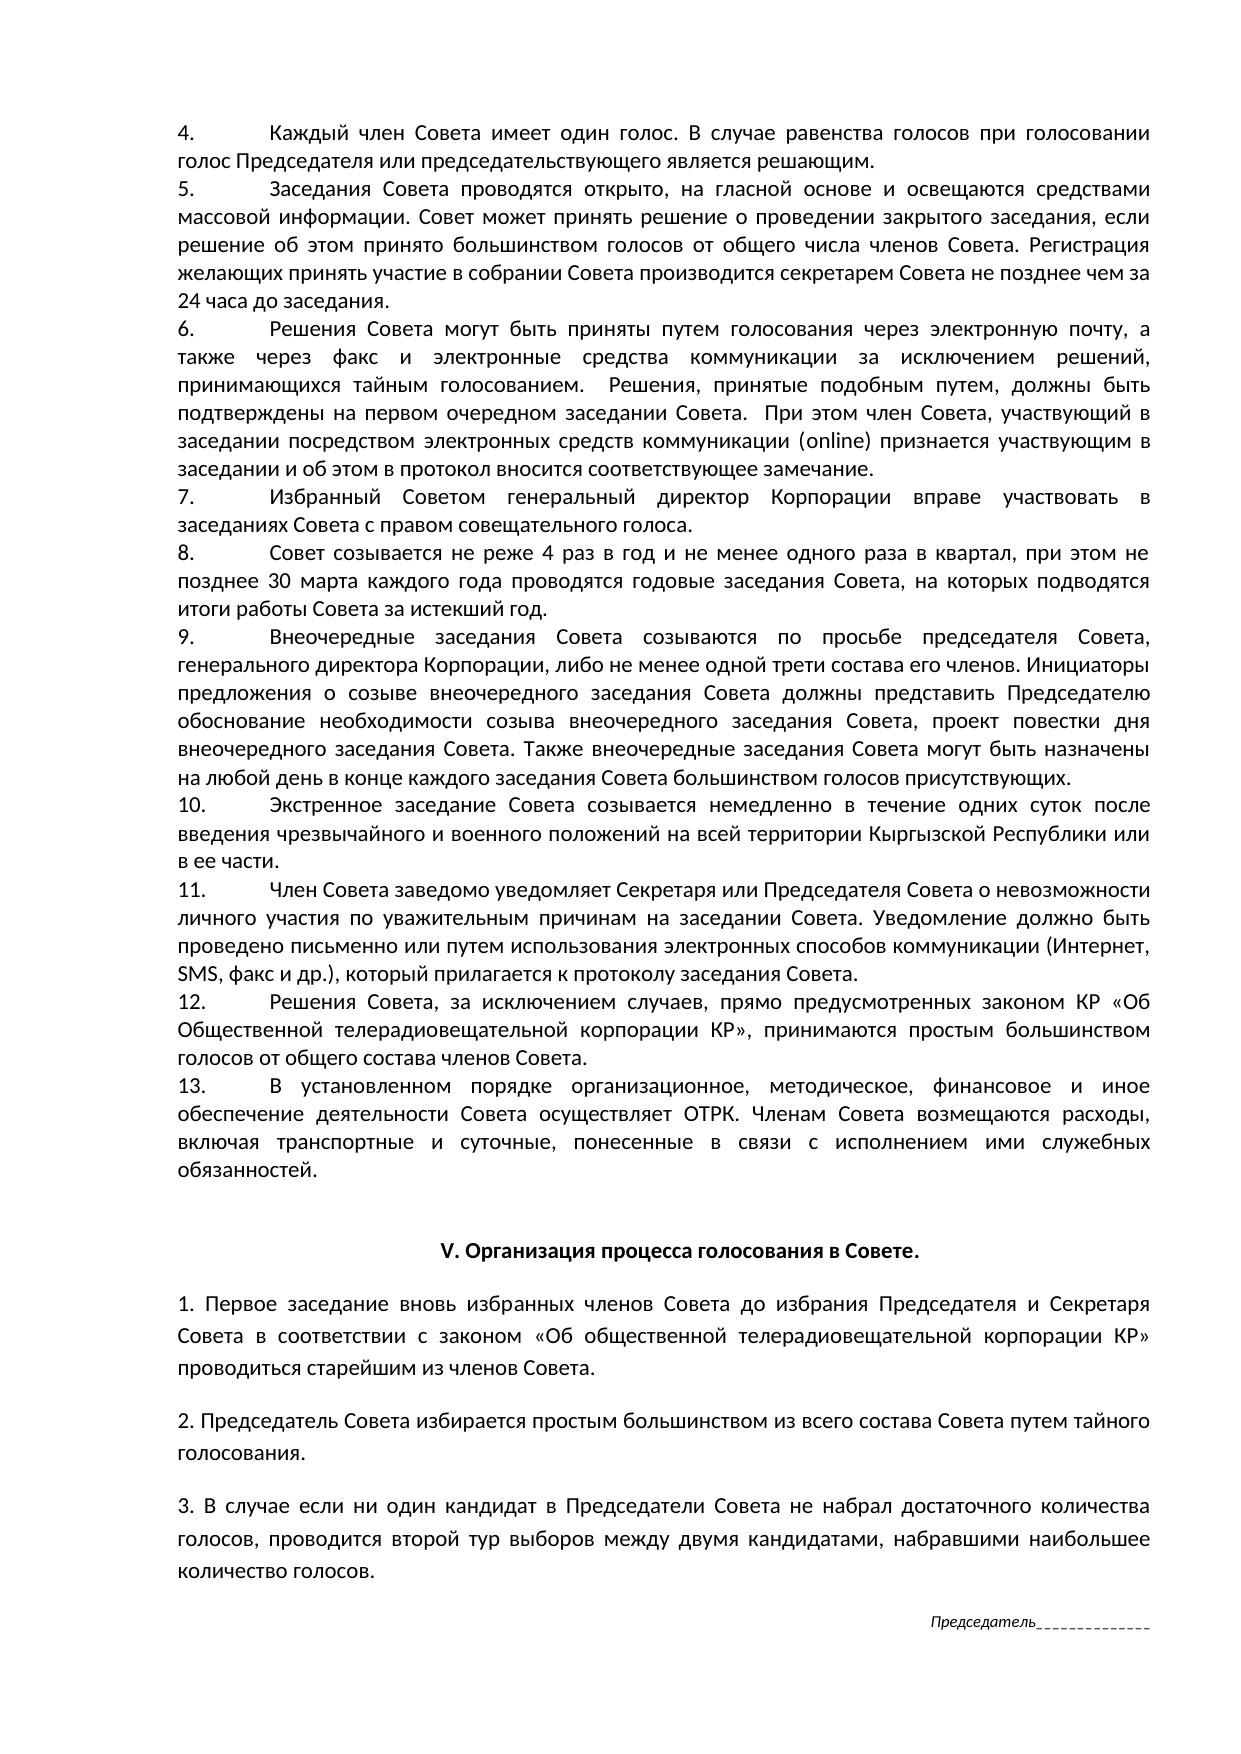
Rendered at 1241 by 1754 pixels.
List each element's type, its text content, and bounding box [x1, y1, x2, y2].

text 3. В случае если ни один кандидат в Председатели Совета не набрал достаточного количества голосов, проводится второй тур выборов между двумя кандидатами, набравшими наибольшее количество голосов. [177, 1492, 1152, 1584]
list Внеочередные заседания Совета созываются по просьбе председателя Совета, генерального директора Корпорации, либо не менее одной трети состава его членов. Инициаторы предложения о созыве внеочередного заседания Совета должны представить Председателю обоснование необходимости созыва внеочередного заседания Совета, проект повестки дня внеочередного заседания Совета. Также внеочередные заседания Совета могут быть назначены на любой день в конце каждого заседания Совета большинством голосов присутствующих. [177, 622, 1152, 791]
list Заседания Совета проводятся открыто, на гласной основе и освещаются средствами массовой информации. Совет может принять решение о проведении закрытого заседания, если решение об этом принято большинством голосов от общего числа членов Совета. Регистрация желающих принять участие в собрании Совета производится секретарем Совета не позднее чем за 24 часа до заседания. [177, 174, 1152, 314]
text 2. Председатель Совета избирается простым большинством из всего состава Совета путем тайного голосования. [177, 1406, 1152, 1467]
list Каждый член Совета имеет один голос. В случае равенства голосов при голосовании голос Председателя или председательствующего является решающим. [177, 118, 1152, 174]
list Экстренное заседание Совета созывается немедленно в течение одних суток после введения чрезвычайного и военного положений на всей территории Кыргызской Республики или в ее части. [177, 791, 1152, 875]
list Решения Совета могут быть приняты путем голосования через электронную почту, а также через факс и электронные средства коммуникации за исключением решений, принимающихся тайным голосованием. Решения, принятые подобным путем, должны быть подтверждены на первом очередном заседании Совета. При этом член Совета, участвующий в заседании посредством электронных средств коммуникации (online) признается участвующим в заседании и об этом в протокол вносится соответствующее замечание. [177, 314, 1152, 482]
list Избранный Советом генеральный директор Корпорации вправе участвовать в заседаниях Совета с правом совещательного голоса. [177, 482, 1152, 538]
list В установленном порядке организационное, методическое, финансовое и иное обеспечение деятельности Совета осуществляет ОТРК. Членам Совета возмещаются расходы, включая транспортные и суточные, понесенные в связи с исполнением ими служебных обязанностей. [177, 1071, 1152, 1183]
list Решения Совета, за исключением случаев, прямо предусмотренных законом КР «Об Общественной телерадиовещательной корпорации КР», принимаются простым большинством голосов от общего состава членов Совета. [177, 987, 1152, 1071]
list Член Совета заведомо уведомляет Секретаря или Председателя Совета о невозможности личного участия по уважительным причинам на заседании Совета. Уведомление должно быть проведено письменно или путем использования электронных способов коммуникации (Интернет, SMS, факс и др.), который прилагается к протоколу заседания Совета. [177, 875, 1152, 987]
list Совет созывается не реже 4 раз в год и не менее одного раза в квартал, при этом не позднее 30 марта каждого года проводятся годовые заседания Совета, на которых подводятся итоги работы Совета за истекший год. [177, 538, 1152, 622]
text V. Организация процесса голосования в Совете. [177, 1236, 1152, 1264]
text 1. Первое заседание вновь избранных членов Совета до избрания Председателя и Секретаря Совета в соответствии с законом «Об общественной телерадиовещательной корпорации КР» проводиться старейшим из членов Совета. [177, 1289, 1152, 1381]
